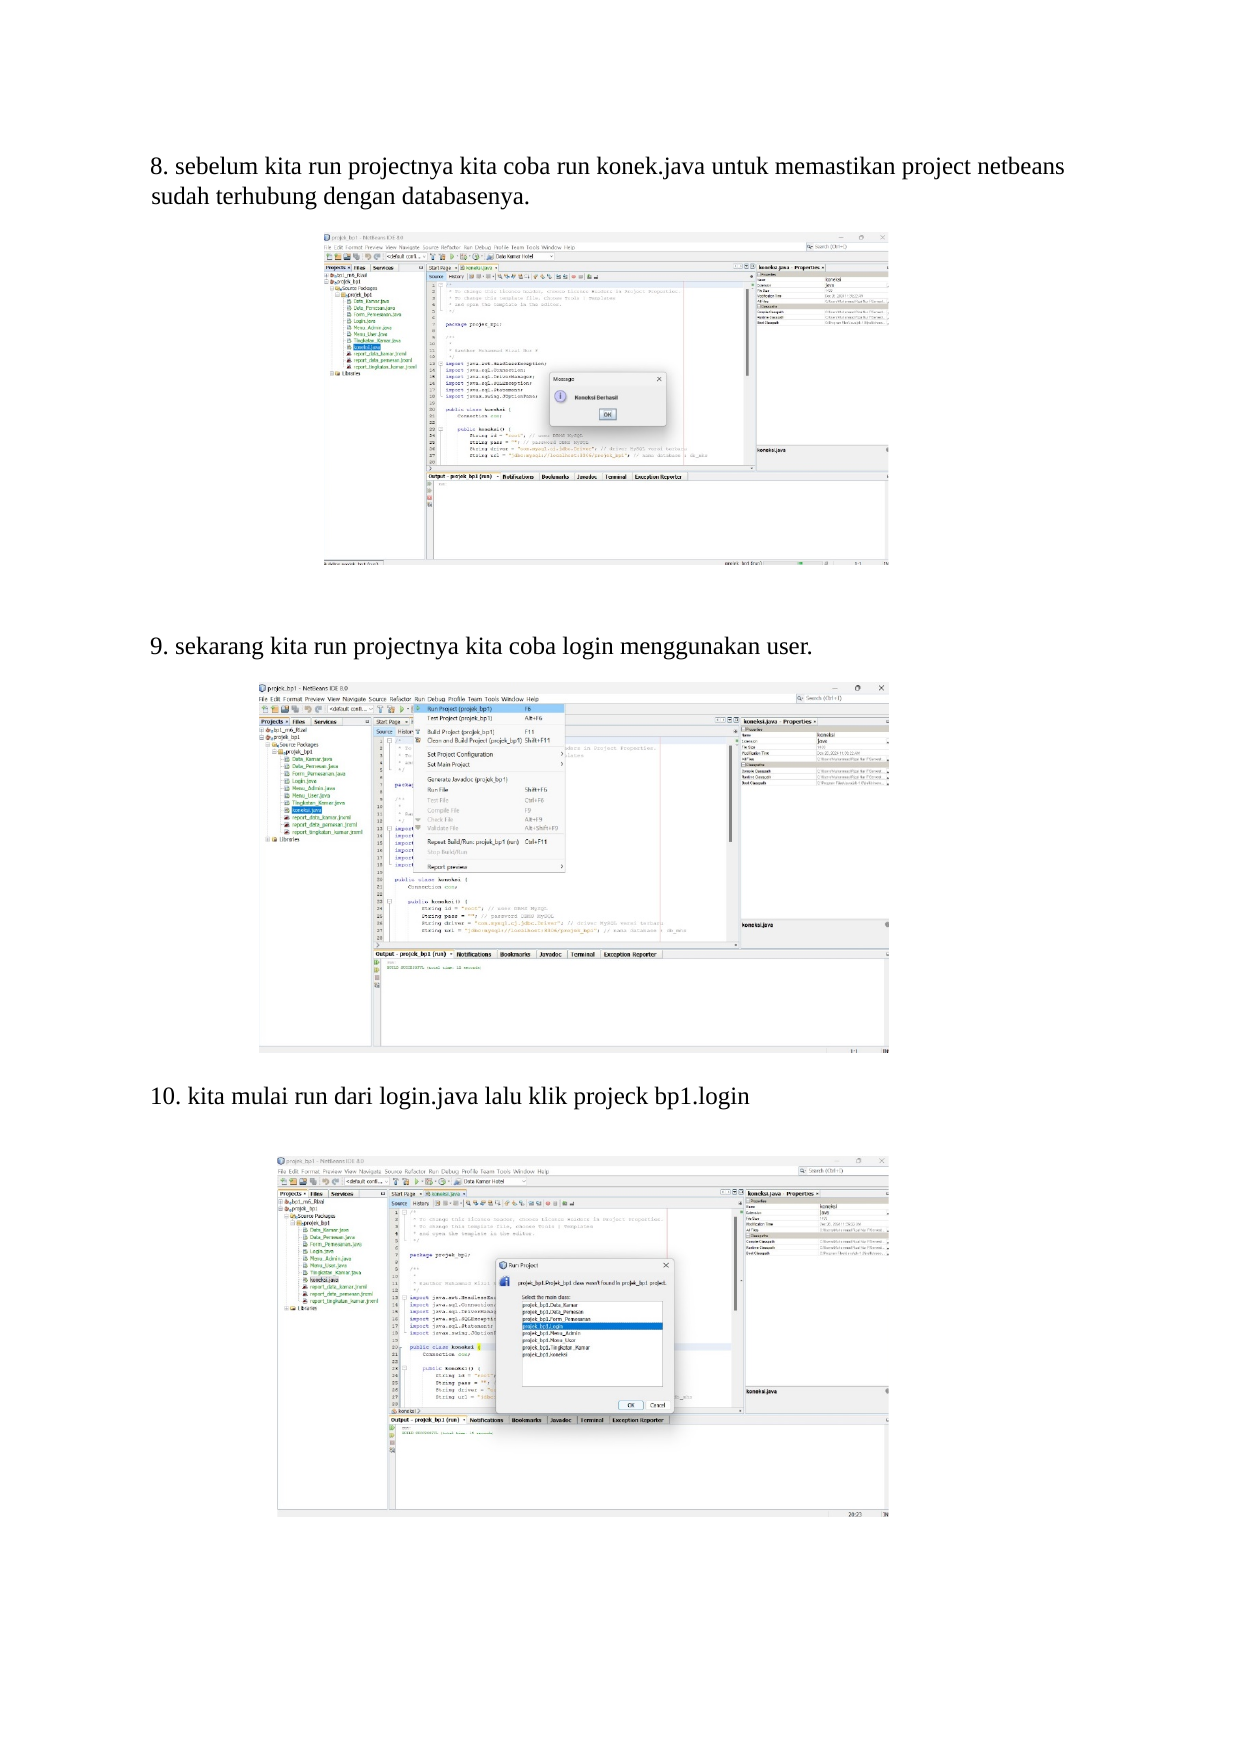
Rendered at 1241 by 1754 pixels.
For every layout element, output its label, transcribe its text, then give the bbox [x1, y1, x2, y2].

text 9. sekarang kita run projectnya kita coba login menggunakan user. [150, 631, 1090, 660]
text 8. sebelum kita run projectnya kita coba run konek.java untuk memastikan project netbeans sudah terhubung dengan databasenya. [150, 151, 1090, 210]
picture [322, 232, 889, 564]
text 10. kita mulai run dari login.java lalu klik projeck bp1.login [150, 1081, 1090, 1110]
picture [276, 1156, 888, 1516]
picture [257, 682, 888, 1052]
